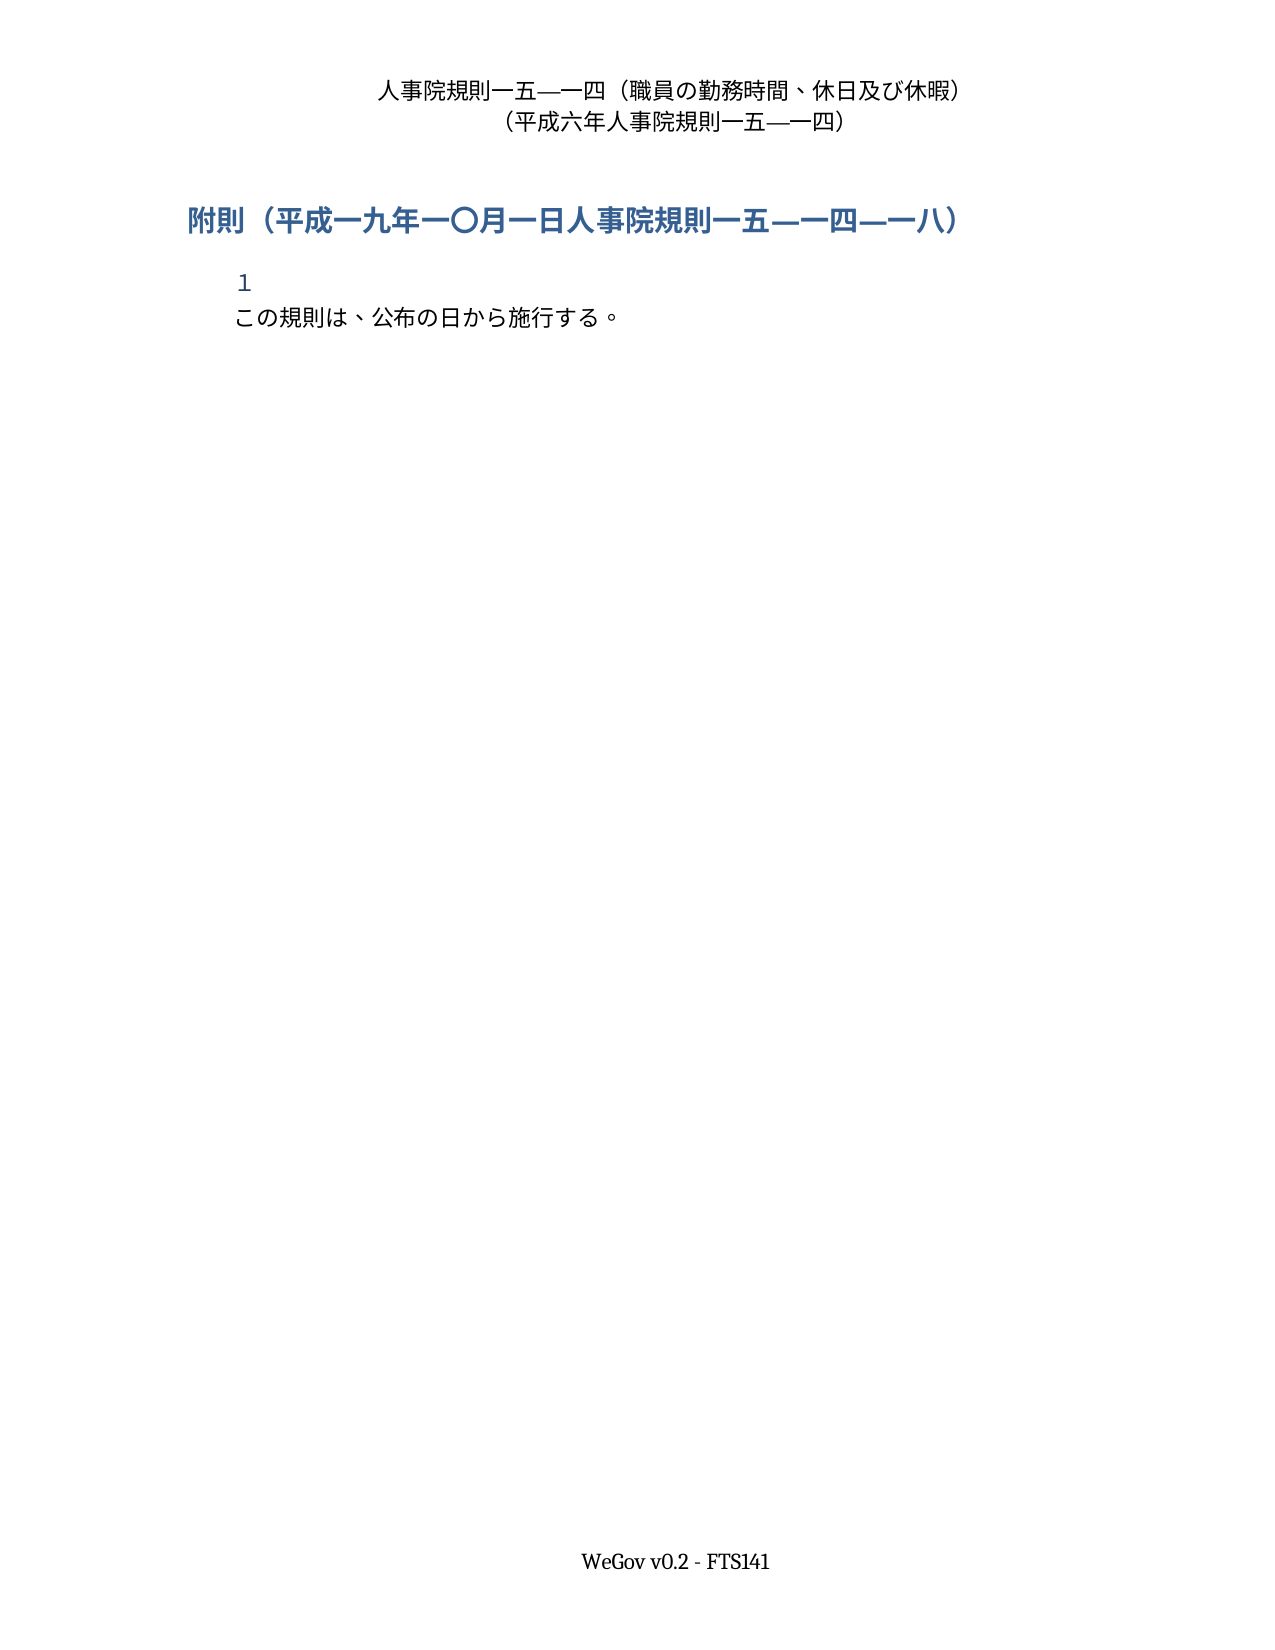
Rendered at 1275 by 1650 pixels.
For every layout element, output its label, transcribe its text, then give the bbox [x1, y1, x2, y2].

text この規則は、公布の日から施行する。 [233, 302, 1087, 334]
subtitle 附則（平成一九年一〇月一日人事院規則一五―一四―一八） [187, 200, 1087, 240]
subtitle １ [233, 266, 1087, 298]
